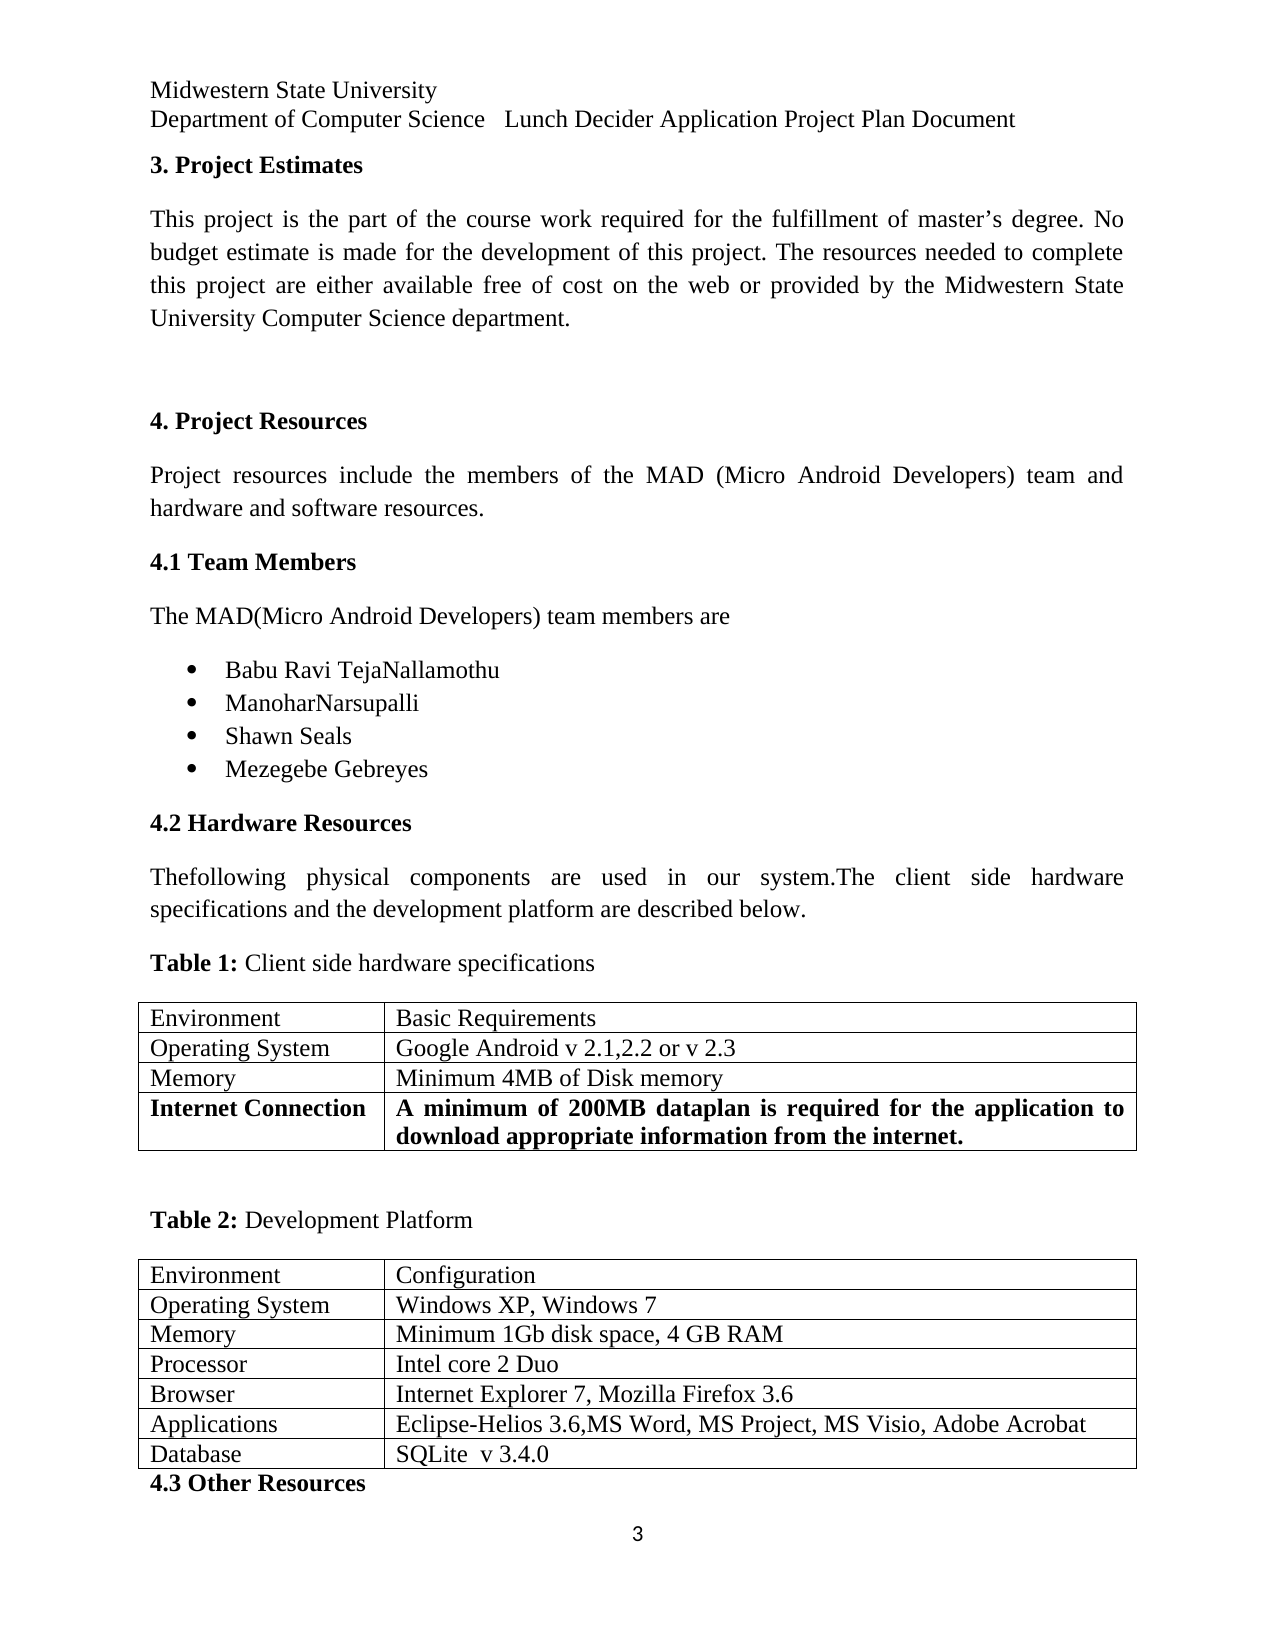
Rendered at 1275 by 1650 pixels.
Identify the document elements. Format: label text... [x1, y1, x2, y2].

text 4.3 Other Resources [150, 1469, 1125, 1497]
text Project resources include the members of the MAD (Micro Android Developers) team and hardware and software resources. [150, 460, 1125, 522]
list Shawn Seals [187, 721, 1125, 749]
table_cell Operating System [139, 1033, 384, 1062]
text 4. Project Resources [150, 406, 1125, 435]
text Table 2: Development Platform [150, 1205, 1125, 1234]
text 4.2 Hardware Resources [150, 808, 1125, 836]
table_cell Database [139, 1439, 384, 1467]
table_header Environment [139, 1003, 384, 1032]
text Thefollowing physical components are used in our system.The client side hardware specifications and the development platform are described below. [150, 862, 1125, 923]
table_cell Minimum 4MB of Disk memory [385, 1063, 1136, 1092]
table_header Environment [139, 1260, 384, 1289]
text 4.1 Team Members [150, 547, 1125, 576]
list Mezegebe Gebreyes [187, 754, 1125, 783]
text This project is the part of the course work required for the fulfillment of master’s degree. No budget estimate is made for the development of this project. The resources needed to complete this project are either available free of cost on the web or provided by the Midwestern State University Computer Science department. [150, 204, 1125, 332]
table_cell A minimum of 200MB dataplan is required for the application to download appropriate information from the internet. [385, 1093, 1136, 1150]
table_header Configuration [385, 1260, 1136, 1289]
table_cell Browser [139, 1379, 384, 1408]
table_cell Internet Connection [139, 1093, 384, 1150]
list Babu Ravi TejaNallamothu [187, 655, 1125, 683]
table_header Basic Requirements [385, 1003, 1136, 1032]
text 3. Project Estimates [150, 150, 1125, 179]
table_cell Memory [139, 1063, 384, 1092]
table_cell Applications [139, 1409, 384, 1438]
text The MAD(Micro Android Developers) team members are [150, 601, 1125, 630]
table_cell Intel core 2 Duo [385, 1349, 1136, 1378]
table_cell Internet Explorer 7, Mozilla Firefox 3.6 [385, 1379, 1136, 1408]
table_cell Windows XP, Windows 7 [385, 1290, 1136, 1318]
table_cell Memory [139, 1320, 384, 1348]
table_cell Operating System [139, 1290, 384, 1318]
list ManoharNarsupalli [187, 688, 1125, 717]
text Table 1: Client side hardware specifications [150, 948, 1125, 977]
table_cell SQLite v 3.4.0 [385, 1439, 1136, 1467]
table_cell Eclipse-Helios 3.6,MS Word, MS Project, MS Visio, Adobe Acrobat [385, 1409, 1136, 1438]
table_cell Minimum 1Gb disk space, 4 GB RAM [385, 1320, 1136, 1348]
table_cell Google Android v 2.1,2.2 or v 2.3 [385, 1033, 1136, 1062]
table_cell Processor [139, 1349, 384, 1378]
